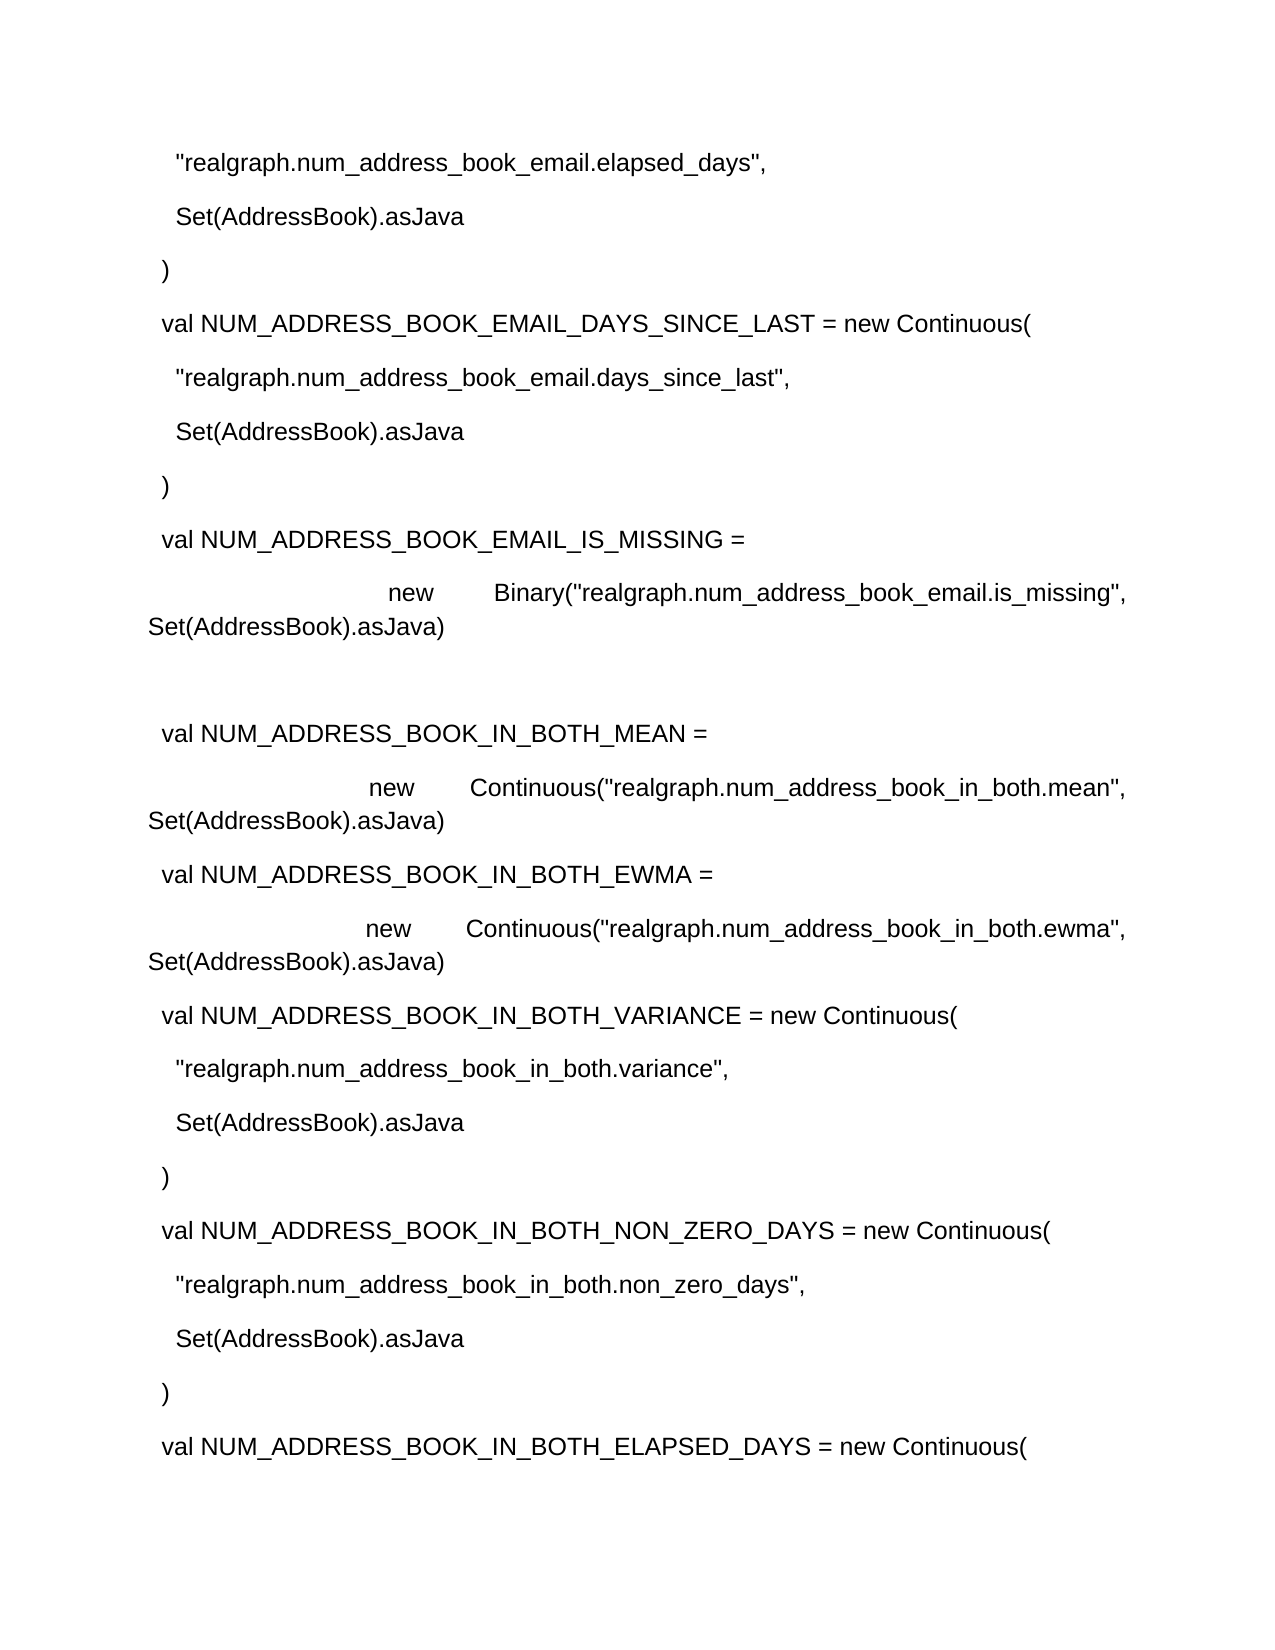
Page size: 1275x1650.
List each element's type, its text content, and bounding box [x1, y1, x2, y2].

text new Continuous("realgraph.num_address_book_in_both.mean", Set(AddressBook).asJava) [148, 773, 1127, 835]
text Set(AddressBook).asJava [148, 417, 1127, 446]
text ) [148, 255, 1127, 284]
text val NUM_ADDRESS_BOOK_IN_BOTH_VARIANCE = new Continuous( [148, 1001, 1127, 1029]
text new Binary("realgraph.num_address_book_email.is_missing", Set(AddressBook).asJava) [148, 578, 1127, 640]
text val NUM_ADDRESS_BOOK_IN_BOTH_ELAPSED_DAYS = new Continuous( [148, 1431, 1127, 1460]
text Set(AddressBook).asJava [148, 1324, 1127, 1352]
text val NUM_ADDRESS_BOOK_EMAIL_DAYS_SINCE_LAST = new Continuous( [148, 309, 1127, 338]
text "realgraph.num_address_book_in_both.non_zero_days", [148, 1270, 1127, 1299]
text ) [148, 471, 1127, 499]
text Set(AddressBook).asJava [148, 1108, 1127, 1137]
text "realgraph.num_address_book_in_both.variance", [148, 1054, 1127, 1083]
text val NUM_ADDRESS_BOOK_IN_BOTH_NON_ZERO_DAYS = new Continuous( [148, 1216, 1127, 1245]
text new Continuous("realgraph.num_address_book_in_both.ewma", Set(AddressBook).asJava) [148, 914, 1127, 976]
text ) [148, 1162, 1127, 1191]
text "realgraph.num_address_book_email.elapsed_days", [148, 148, 1127, 176]
text val NUM_ADDRESS_BOOK_EMAIL_IS_MISSING = [148, 524, 1127, 553]
text val NUM_ADDRESS_BOOK_IN_BOTH_MEAN = [148, 719, 1127, 748]
text "realgraph.num_address_book_email.days_since_last", [148, 363, 1127, 392]
text Set(AddressBook).asJava [148, 201, 1127, 230]
text val NUM_ADDRESS_BOOK_IN_BOTH_EWMA = [148, 860, 1127, 889]
text ) [148, 1378, 1127, 1406]
